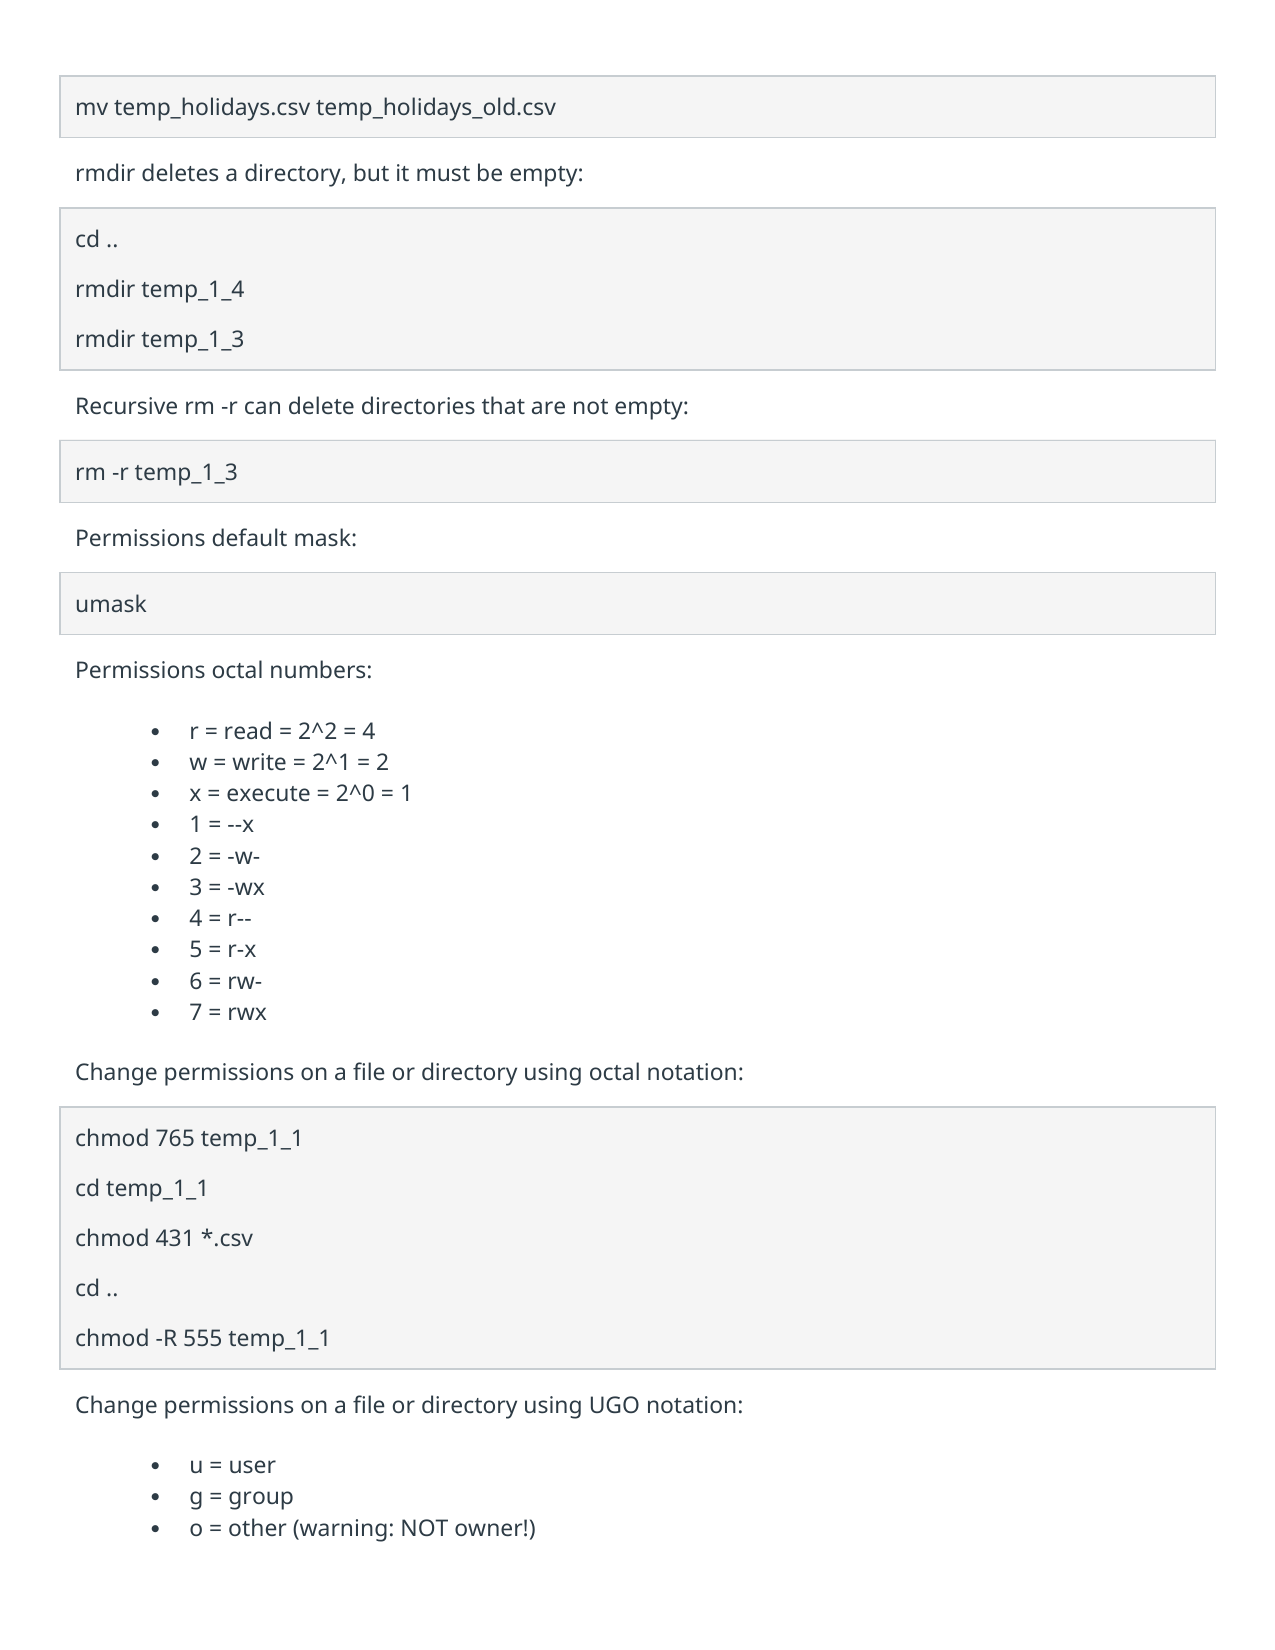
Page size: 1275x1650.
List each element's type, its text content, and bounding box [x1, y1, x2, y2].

list 1 = --x [152, 808, 1200, 839]
text Change permissions on a file or directory using UGO notation: [75, 1388, 1200, 1420]
list r = read = 2^2 = 4 [152, 714, 1200, 746]
list 7 = rwx [152, 996, 1200, 1027]
list 6 = rw- [152, 964, 1200, 996]
text Change permissions on a file or directory using octal notation: [75, 1056, 1200, 1087]
list u = user [152, 1449, 1200, 1480]
text rmdir deletes a directory, but it must be empty: [75, 157, 1200, 188]
text cd .. [61, 1256, 1215, 1304]
text rmdir temp_1_4 [61, 257, 1215, 305]
list w = write = 2^1 = 2 [152, 746, 1200, 777]
text umask [61, 573, 1215, 634]
text Permissions default mask: [75, 522, 1200, 553]
text Recursive rm -r can delete directories that are not empty: [75, 389, 1200, 421]
text cd temp_1_1 [61, 1156, 1215, 1204]
list o = other (warning: NOT owner!) [152, 1511, 1200, 1543]
text Permissions octal numbers: [75, 654, 1200, 685]
list x = execute = 2^0 = 1 [152, 777, 1200, 808]
text mv temp_holidays.csv temp_holidays_old.csv [61, 77, 1215, 137]
text chmod -R 555 temp_1_1 [61, 1306, 1215, 1368]
text rmdir temp_1_3 [61, 307, 1215, 369]
list 2 = -w- [152, 839, 1200, 871]
text cd .. [61, 209, 1215, 255]
list 5 = r-x [152, 933, 1200, 964]
text chmod 765 temp_1_1 [61, 1108, 1215, 1154]
list 4 = r-- [152, 902, 1200, 933]
text rm -r temp_1_3 [61, 441, 1215, 502]
list 3 = -wx [152, 871, 1200, 902]
text chmod 431 *.csv [61, 1206, 1215, 1254]
list g = group [152, 1480, 1200, 1511]
